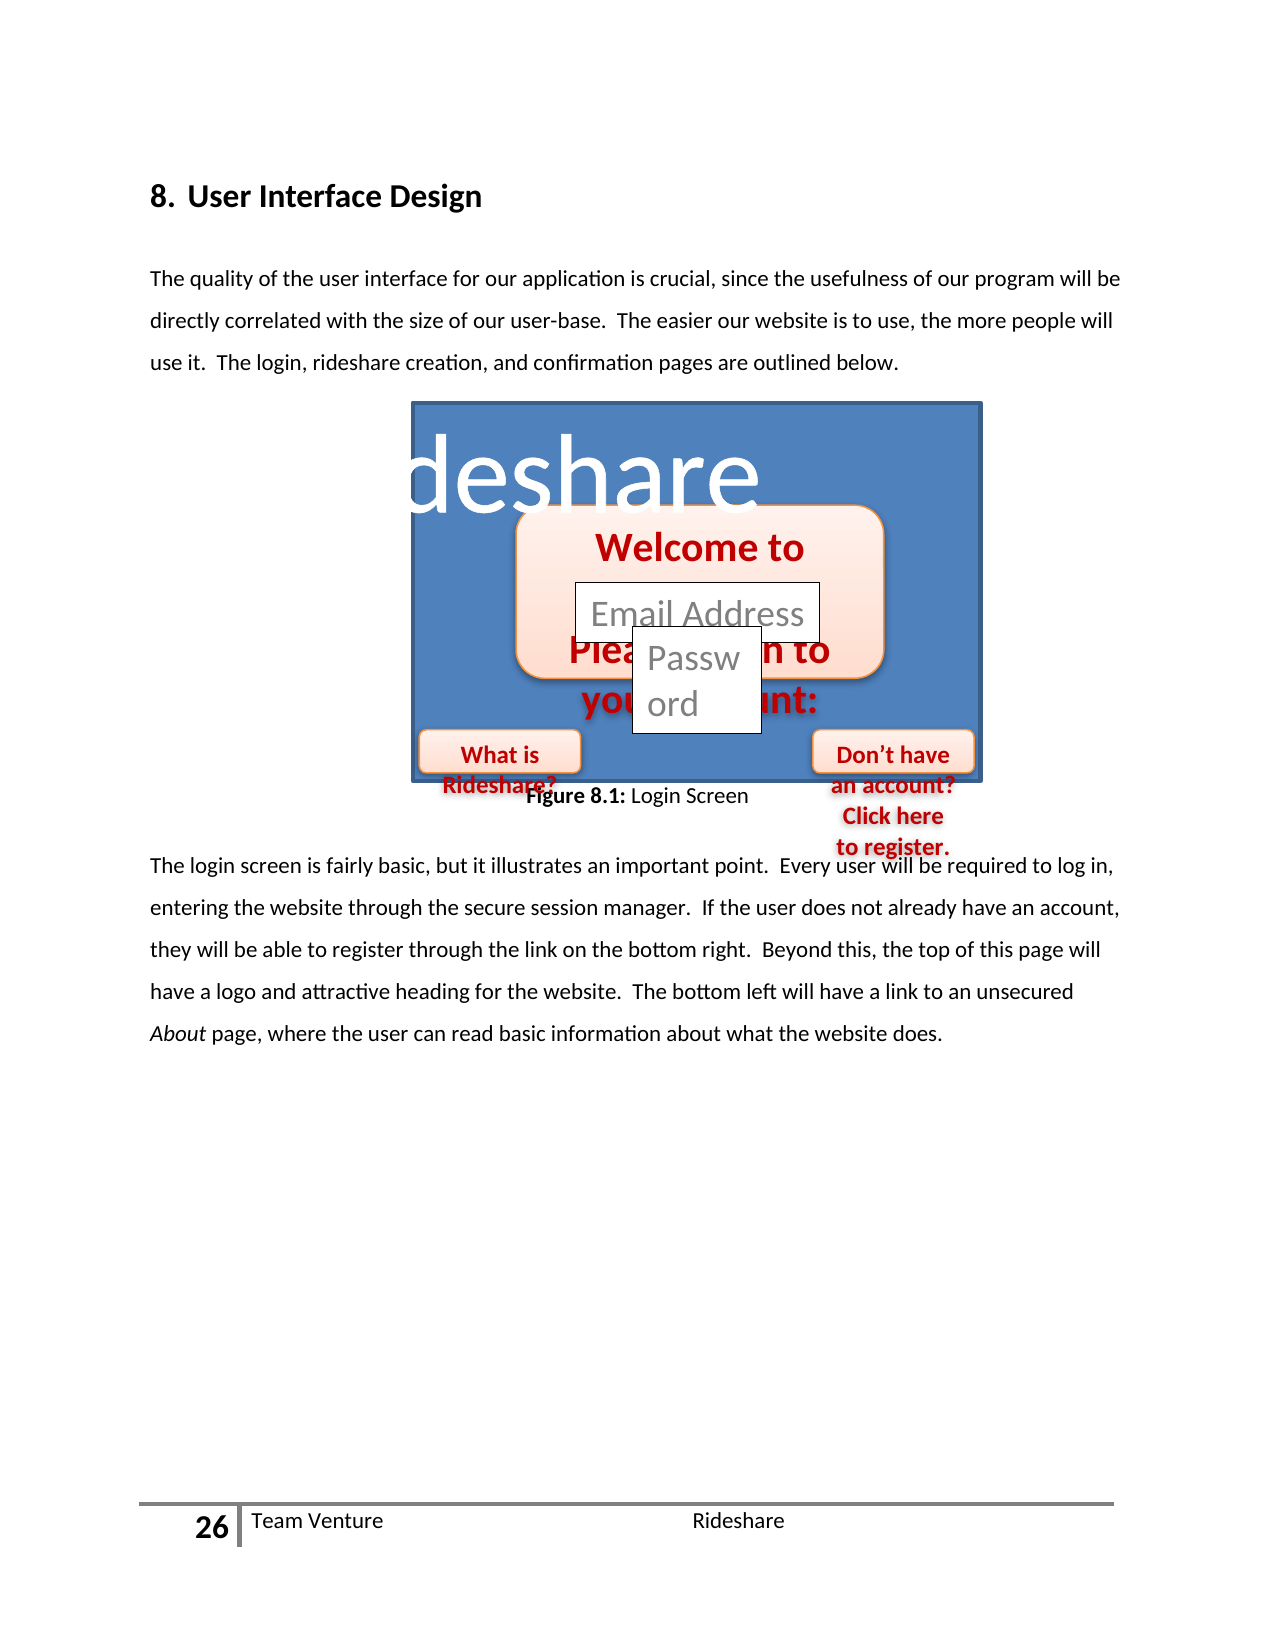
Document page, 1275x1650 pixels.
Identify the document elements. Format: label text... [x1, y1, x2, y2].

text The login screen is fairly basic, but it illustrates an important point. Every user will be required to log in, entering the website through the secure session manager. If the user does not already have an account, they will be able to register through the link on the bottom right. Beyond this, the top of this page will have a logo and attractive heading for the website. The bottom left will have a link to an unsecured About page, where the user can read basic information about what the website does. [150, 851, 1125, 1047]
text The quality of the user interface for our application is crucial, since the usefulness of our program will be directly correlated with the size of our user-base. The easier our website is to use, the more people will use it. The login, rideshare creation, and confirmation pages are outlined below. [150, 264, 1125, 376]
text Figure 8.1: Login Screen [150, 781, 1125, 809]
subtitle User Interface Design [150, 175, 1125, 216]
